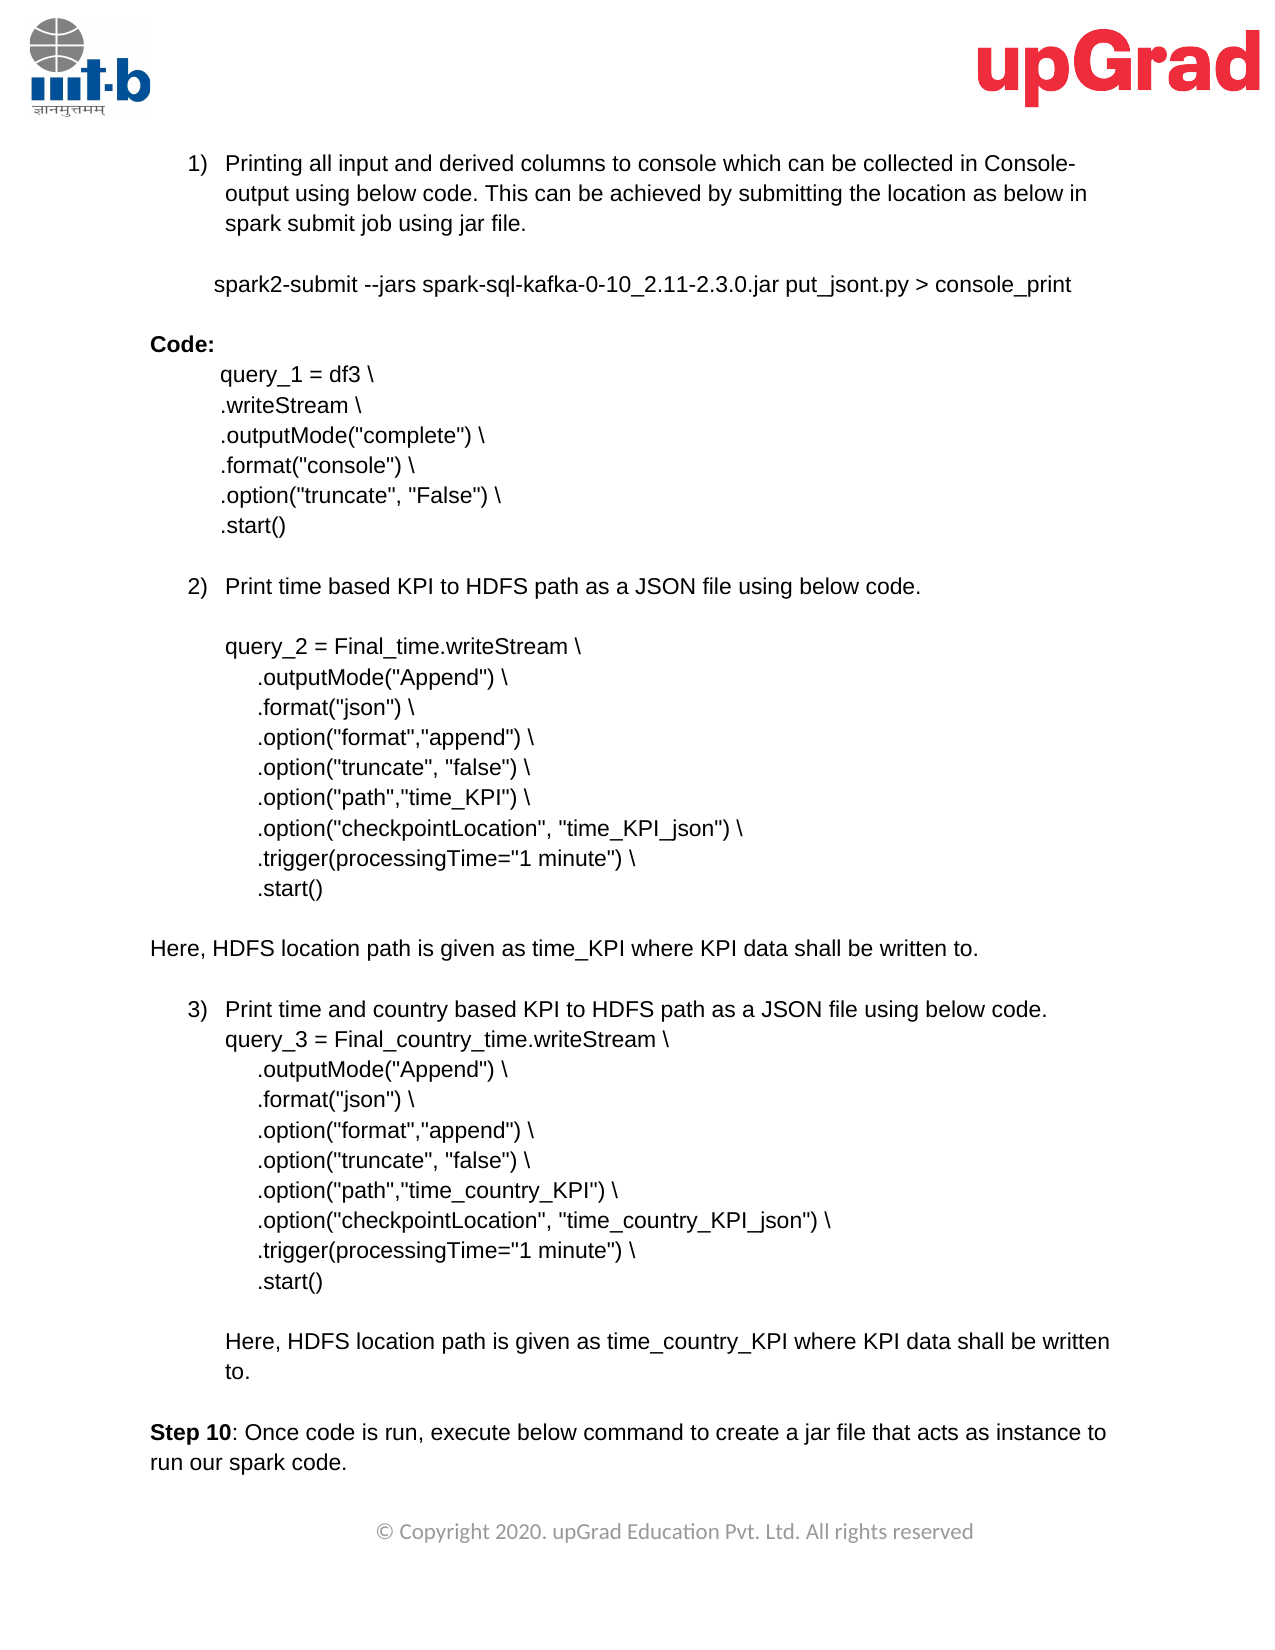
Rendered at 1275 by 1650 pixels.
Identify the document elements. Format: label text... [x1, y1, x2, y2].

text Step 10: Once code is run, execute below command to create a jar file that acts as instance to run our spark code. [150, 1419, 1125, 1475]
list .outputMode("Append") \ [225, 1056, 1125, 1083]
list .option("format","append") \ [225, 1117, 1125, 1143]
text .outputMode("complete") \ [150, 422, 1125, 448]
list .format("json") \ [225, 694, 1125, 720]
text Code: [150, 331, 1125, 358]
list .start() [225, 1268, 1125, 1294]
list Print time and country based KPI to HDFS path as a JSON file using below code. [187, 996, 1125, 1022]
list .option("checkpointLocation", "time_country_KPI_json") \ [225, 1207, 1125, 1234]
picture [29, 18, 150, 117]
list .option("checkpointLocation", "time_KPI_json") \ [225, 814, 1125, 841]
text .writeStream \ [150, 392, 1125, 418]
list .option("truncate", "false") \ [225, 1147, 1125, 1173]
list query_2 = Final_time.writeStream \ [225, 633, 1125, 660]
list .format("json") \ [225, 1086, 1125, 1113]
list Printing all input and derived columns to console which can be collected in Console-output using below code. This can be achieved by submitting the location as below in spark submit job using jar file. [187, 150, 1125, 237]
text Here, HDFS location path is given as time_KPI where KPI data shall be written to. [150, 935, 1125, 962]
list .trigger(processingTime="1 minute") \ [225, 845, 1125, 871]
list Print time based KPI to HDFS path as a JSON file using below code. [187, 573, 1125, 599]
picture [976, 27, 1260, 109]
list .option("path","time_KPI") \ [225, 784, 1125, 811]
list .option("truncate", "false") \ [225, 754, 1125, 781]
list .start() [225, 875, 1125, 901]
list Here, HDFS location path is given as time_country_KPI where KPI data shall be written to. [225, 1328, 1125, 1385]
list query_3 = Final_country_time.writeStream \ [225, 1026, 1125, 1052]
list .option("path","time_country_KPI") \ [225, 1177, 1125, 1203]
text .option("truncate", "False") \ [150, 482, 1125, 509]
list .outputMode("Append") \ [225, 663, 1125, 690]
text .start() [150, 512, 1125, 539]
text spark2-submit --jars spark-sql-kafka-0-10_2.11-2.3.0.jar put_jsont.py > console_print [150, 271, 1125, 297]
list .trigger(processingTime="1 minute") \ [225, 1237, 1125, 1264]
list .option("format","append") \ [225, 724, 1125, 750]
text query_1 = df3 \ [150, 361, 1125, 388]
text .format("console") \ [150, 452, 1125, 478]
